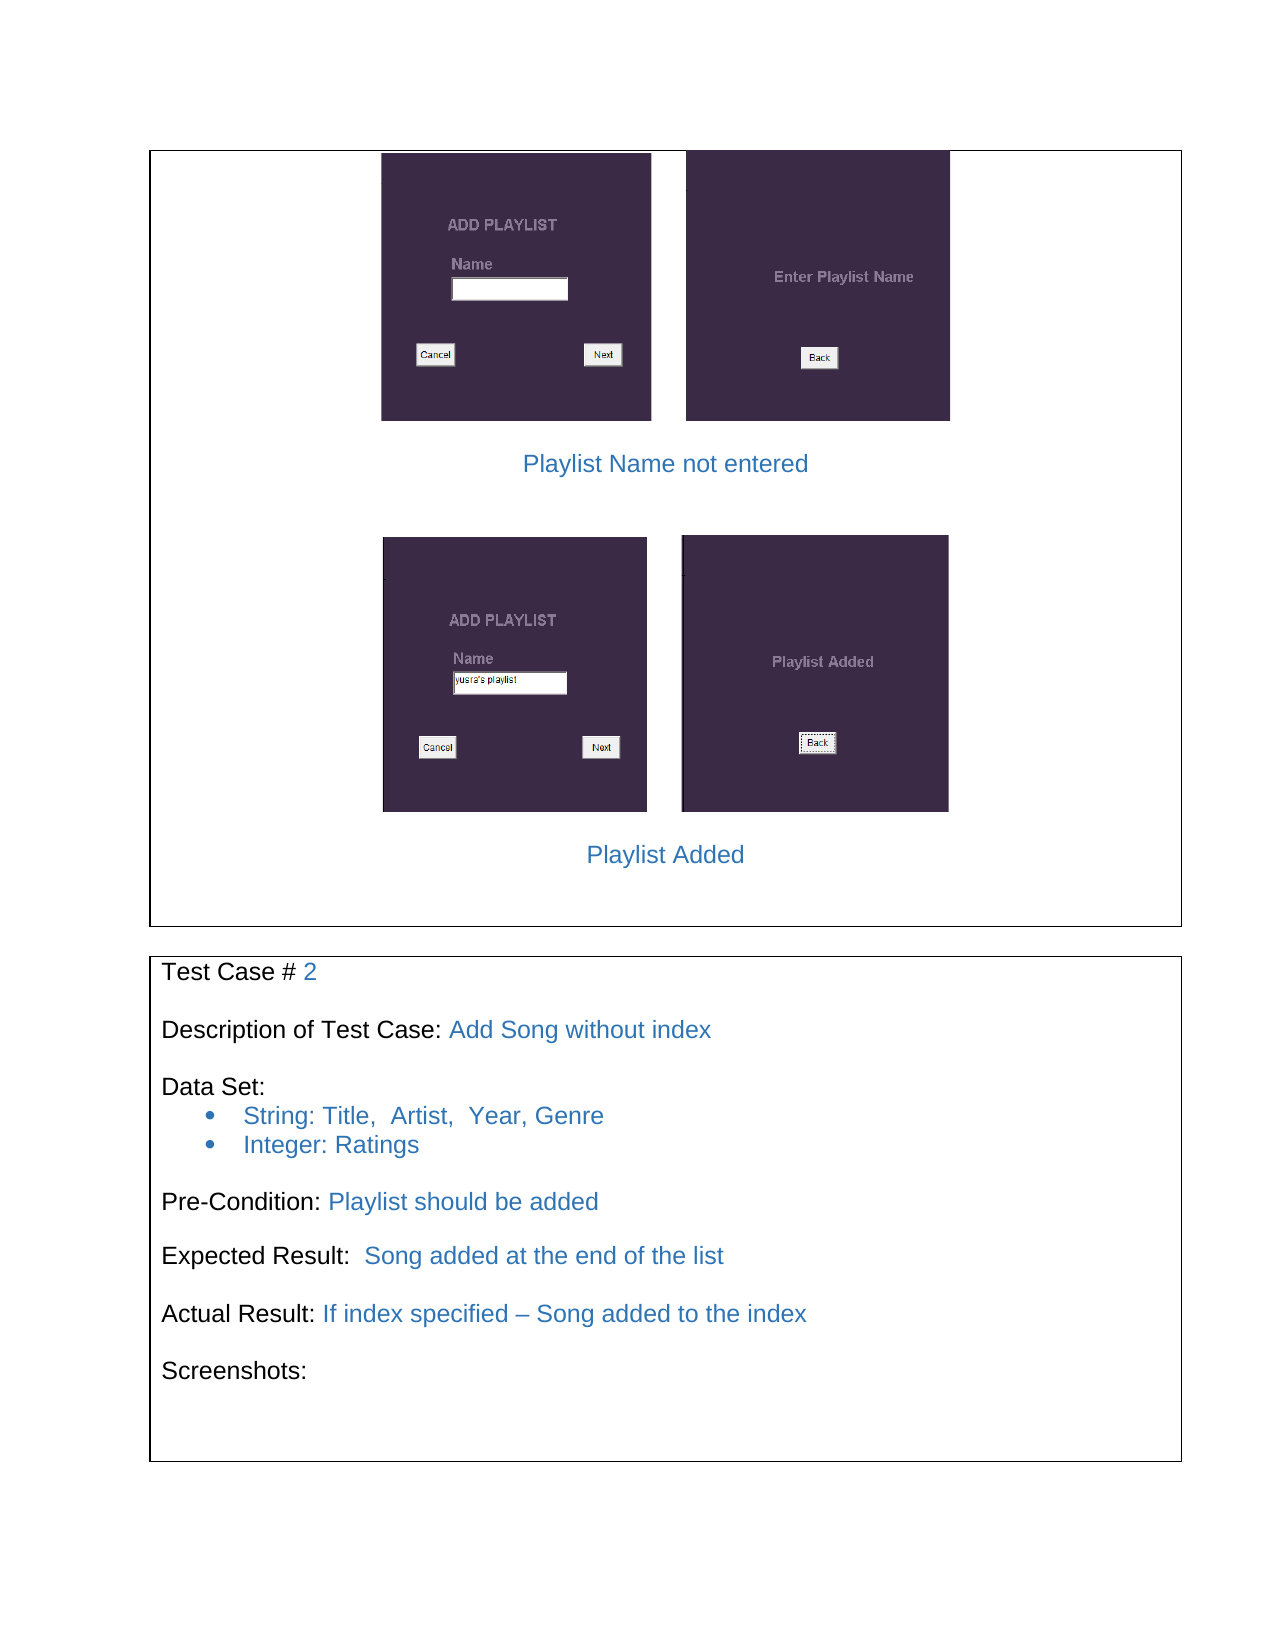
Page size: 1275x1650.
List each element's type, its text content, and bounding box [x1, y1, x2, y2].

table_cell Pre-Condition: Playlist should be added [151, 1187, 1181, 1241]
table_header Test Case # 2 [151, 957, 1181, 1014]
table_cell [151, 151, 1181, 926]
picture [681, 535, 949, 812]
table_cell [151, 1299, 1181, 1461]
picture [382, 537, 647, 812]
picture [686, 150, 951, 421]
table_cell Description of Test Case: Add Song without index Data Set: String: Title, Artist, Year, Genre Integer: Ratings [151, 1015, 1181, 1187]
table_cell Expected Result: Song added at the end of the list [151, 1241, 1181, 1299]
picture [381, 153, 652, 421]
